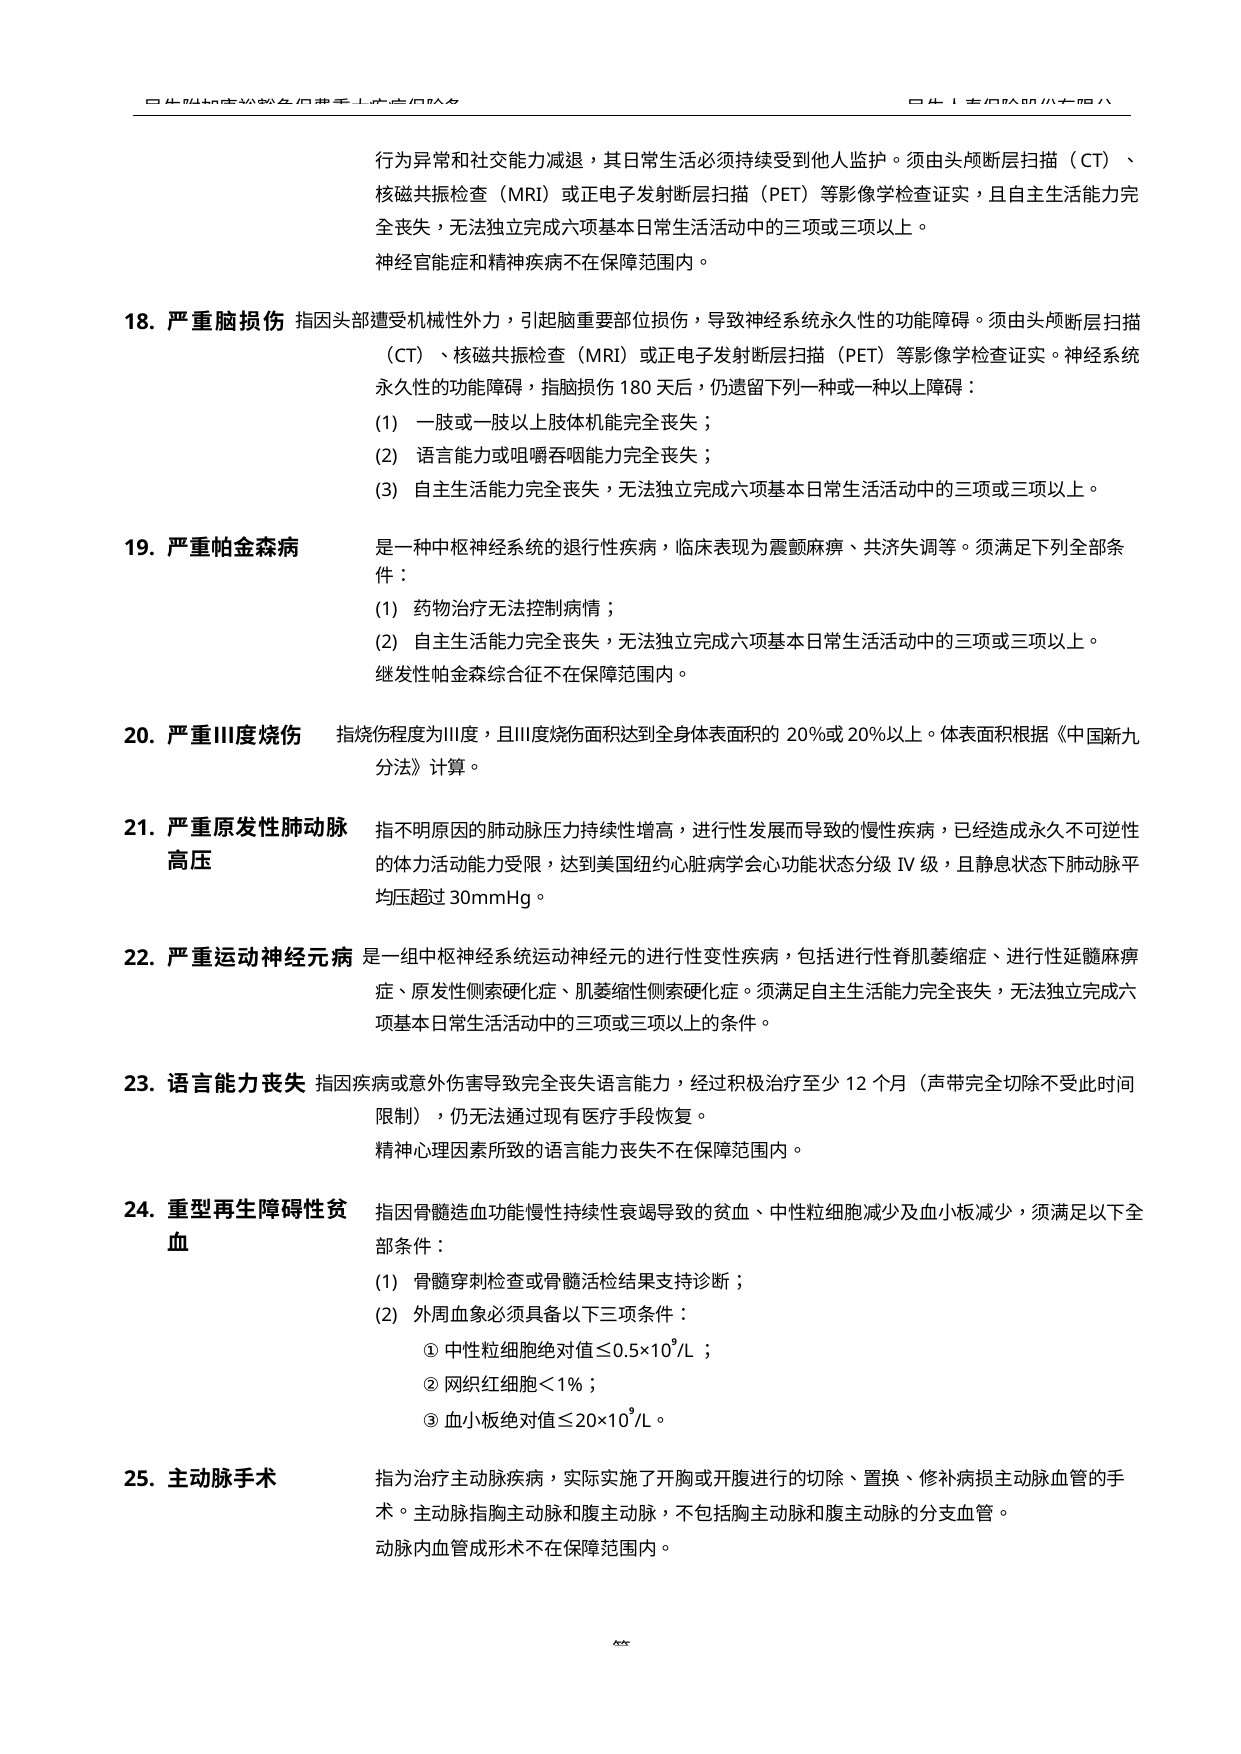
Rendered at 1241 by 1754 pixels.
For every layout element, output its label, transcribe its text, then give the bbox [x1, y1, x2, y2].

text ② 网织红细胞＜1%； [422, 1371, 1161, 1397]
list 严重运动神经元病 是一组中枢神经系统运动神经元的进行性变性疾病，包括进行性脊肌萎缩症、进行性延髓麻痹症、原发性侧索硬化症、肌萎缩性侧索硬化症。须满足自主生活能力完全丧失，无法独立完成六项基本日常生活活动中的三项或三项以上的条件。 [124, 942, 1141, 1036]
subtitle 严重原发性肺动脉高压 [124, 812, 353, 875]
text 指因骨髓造血功能慢性持续性衰竭导致的贫血、中性粒细胞减少及血小板减少，须满足以下全部条件： [375, 1200, 1146, 1258]
text 精神心理因素所致的语言能力丧失不在保障范围内。 [375, 1138, 1161, 1163]
list 严重脑损伤 指因头部遭受机械性外力，引起脑重要部位损伤，导致神经系统永久性的功能障碍。须由头颅断层扫描（CT）、核磁共振检查（MRI）或正电子发射断层扫描（PET）等影像学检查证实。神经系统永久性的功能障碍，指脑损伤 180 天后，仍遗留下列一种或一种以上障碍： [124, 306, 1141, 399]
subtitle 重型再生障碍性贫血 [124, 1194, 353, 1257]
list 严重帕金森病 是一种中枢神经系统的退行性疾病，临床表现为震颤麻痹、共济失调等。须满足下列全部条件： [124, 532, 1161, 589]
text ③ 血小板绝对值≤20×109/L。 [422, 1404, 1161, 1433]
list 骨髓穿刺检查或骨髓活检结果支持诊断； [375, 1268, 1161, 1294]
list 药物治疗无法控制病情； [375, 595, 1161, 620]
list 一肢或一肢以上肢体机能完全丧失； [375, 409, 1161, 435]
list 语言能力或咀嚼吞咽能力完全丧失； [375, 443, 1161, 468]
list 自主生活能力完全丧失，无法独立完成六项基本日常生活活动中的三项或三项以上。 [375, 476, 1161, 502]
list 自主生活能力完全丧失，无法独立完成六项基本日常生活活动中的三项或三项以上。继发性帕金森综合征不在保障范围内。 [375, 628, 1107, 687]
list 语言能力丧失 指因疾病或意外伤害导致完全丧失语言能力，经过积极治疗至少 12 个月（声带完全切除不受此时间限制），仍无法通过现有医疗手段恢复。 [124, 1068, 1135, 1128]
text ① 中性粒细胞绝对值≤0.5×109/L ； [422, 1335, 1161, 1363]
list 严重Ⅲ度烧伤 指烧伤程度为Ⅲ度，且Ⅲ度烧伤面积达到全身体表面积的 20％或 20％以上。体表面积根据《中国新九分法》计算。 [124, 719, 1141, 780]
list 外周血象必须具备以下三项条件： [375, 1302, 1161, 1327]
text 指不明原因的肺动脉压力持续性增高，进行性发展而导致的慢性疾病，已经造成永久不可逆性的体力活动能力受限，达到美国纽约心脏病学会心功能状态分级 IV 级，且静息状态下肺动脉平均压超过 30mmHg。 [375, 818, 1141, 910]
list 主动脉手术 指为治疗主动脉疾病，实际实施了开胸或开腹进行的切除、置换、修补病损主动脉血管的手术。主动脉指胸主动脉和腹主动脉，不包括胸主动脉和腹主动脉的分支血管。 [124, 1463, 1150, 1525]
text 动脉内血管成形术不在保障范围内。 [375, 1535, 1161, 1560]
text 神经官能症和精神疾病不在保障范围内。 [375, 250, 1161, 275]
text 行为异常和社交能力减退，其日常生活必须持续受到他人监护。须由头颅断层扫描（CT）、核磁共振检查（MRI）或正电子发射断层扫描（PET）等影像学检查证实，且自主生活能力完全丧失，无法独立完成六项基本日常生活活动中的三项或三项以上。 [375, 148, 1141, 240]
